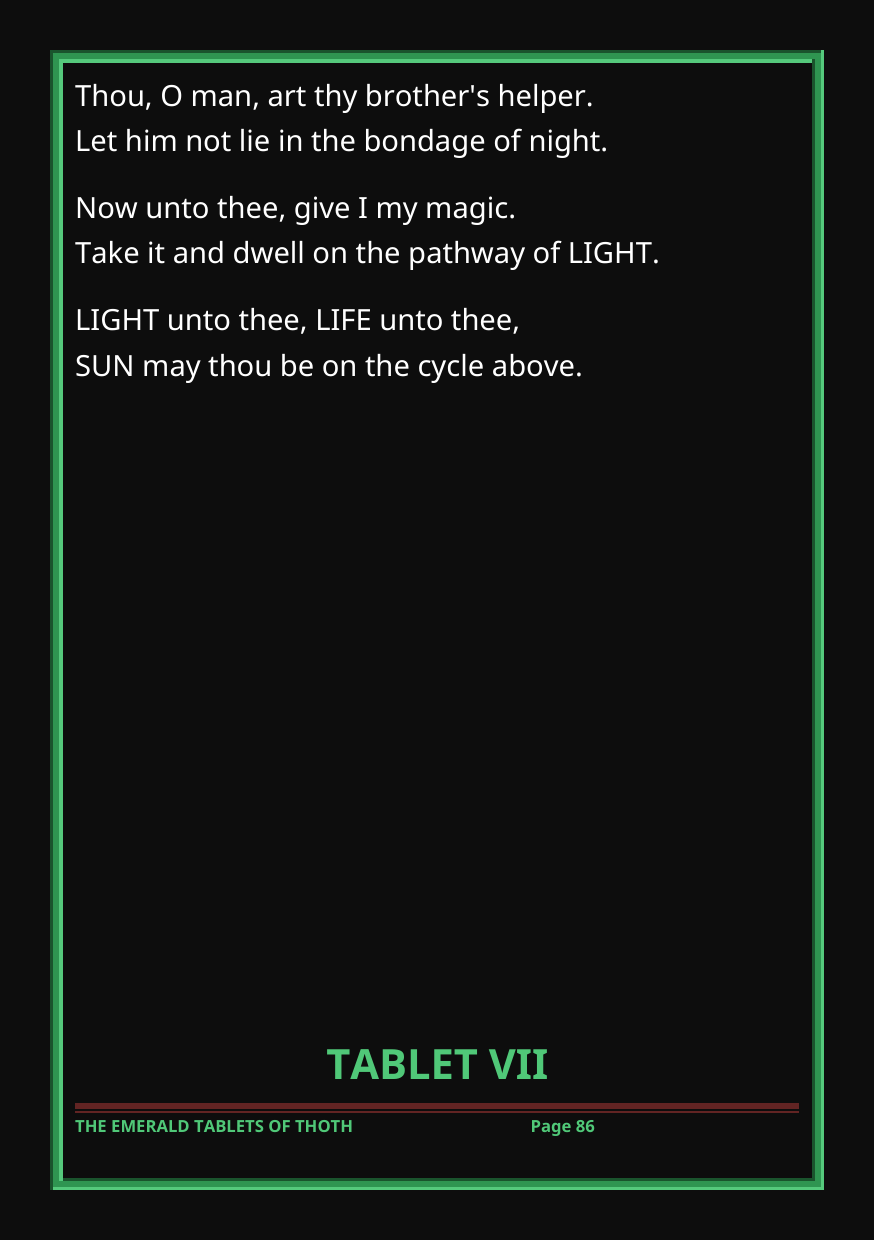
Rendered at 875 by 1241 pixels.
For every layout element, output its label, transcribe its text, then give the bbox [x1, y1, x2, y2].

text Now unto thee, give I my magic. Take it and dwell on the pathway of LIGHT. [75, 187, 799, 272]
text LIGHT unto thee, LIFE unto thee, SUN may thou be on the cycle above. [75, 299, 799, 384]
text Thou, O man, art thy brother's helper. Let him not lie in the bondage of night. [75, 75, 799, 160]
text TABLET VII [75, 1034, 799, 1091]
